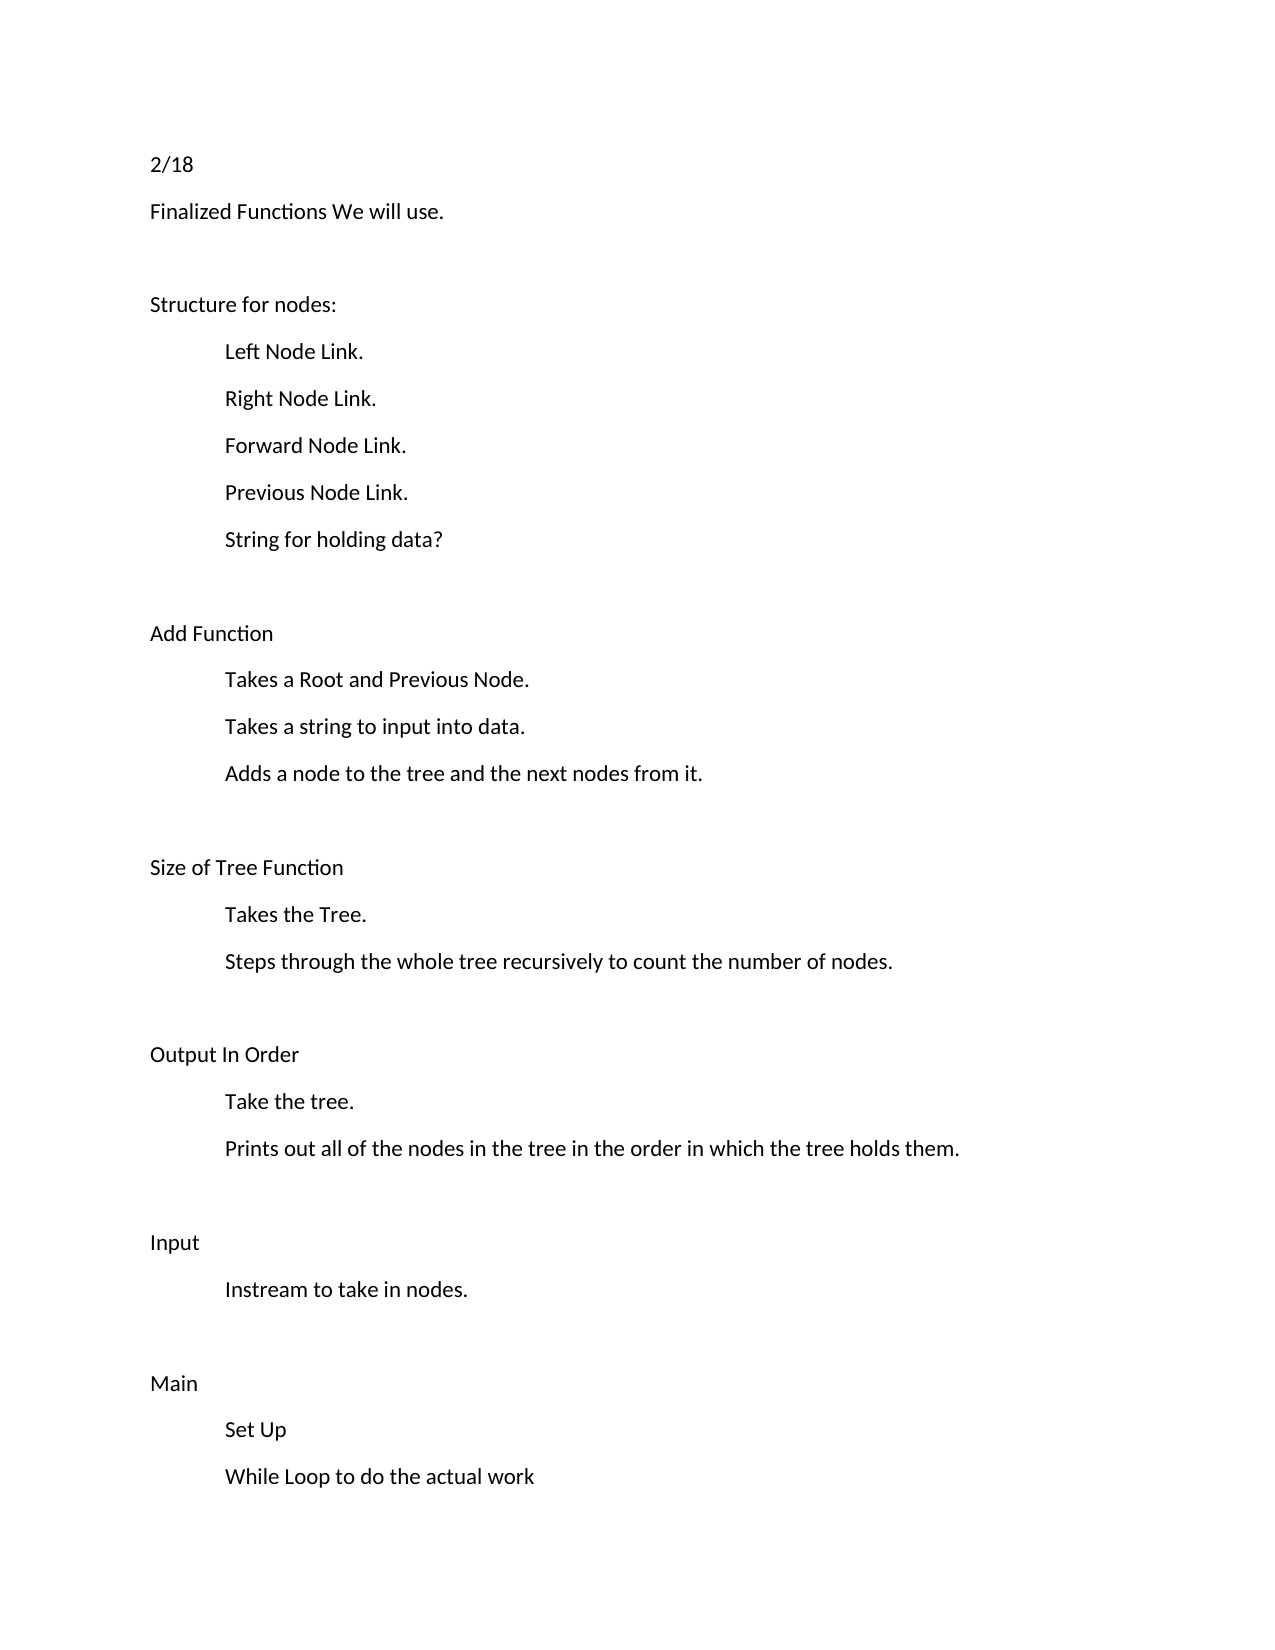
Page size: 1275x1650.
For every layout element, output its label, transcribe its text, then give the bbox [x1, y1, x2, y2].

text Previous Node Link. [150, 478, 1125, 506]
text Size of Tree Function [150, 853, 1125, 881]
text Takes a string to input into data. [150, 712, 1125, 741]
text Left Node Link. [150, 337, 1125, 366]
text Forward Node Link. [150, 431, 1125, 459]
text Input [150, 1228, 1125, 1256]
text Takes a Root and Previous Node. [150, 666, 1125, 694]
text Add Function [150, 619, 1125, 647]
text String for holding data? [150, 525, 1125, 553]
text Main [150, 1369, 1125, 1397]
text Set Up [150, 1416, 1125, 1444]
text Right Node Link. [150, 384, 1125, 412]
text Adds a node to the tree and the next nodes from it. [150, 759, 1125, 787]
text Finalized Functions We will use. [150, 197, 1125, 225]
text Output In Order [150, 1041, 1125, 1069]
text Takes the Tree. [150, 900, 1125, 928]
text Prints out all of the nodes in the tree in the order in which the tree holds them. [150, 1134, 1125, 1162]
text Steps through the whole tree recursively to count the number of nodes. [150, 947, 1125, 975]
text Structure for nodes: [150, 291, 1125, 319]
text Instream to take in nodes. [150, 1275, 1125, 1303]
text Take the tree. [150, 1087, 1125, 1116]
text 2/18 [150, 150, 1125, 178]
text While Loop to do the actual work [150, 1462, 1125, 1491]
